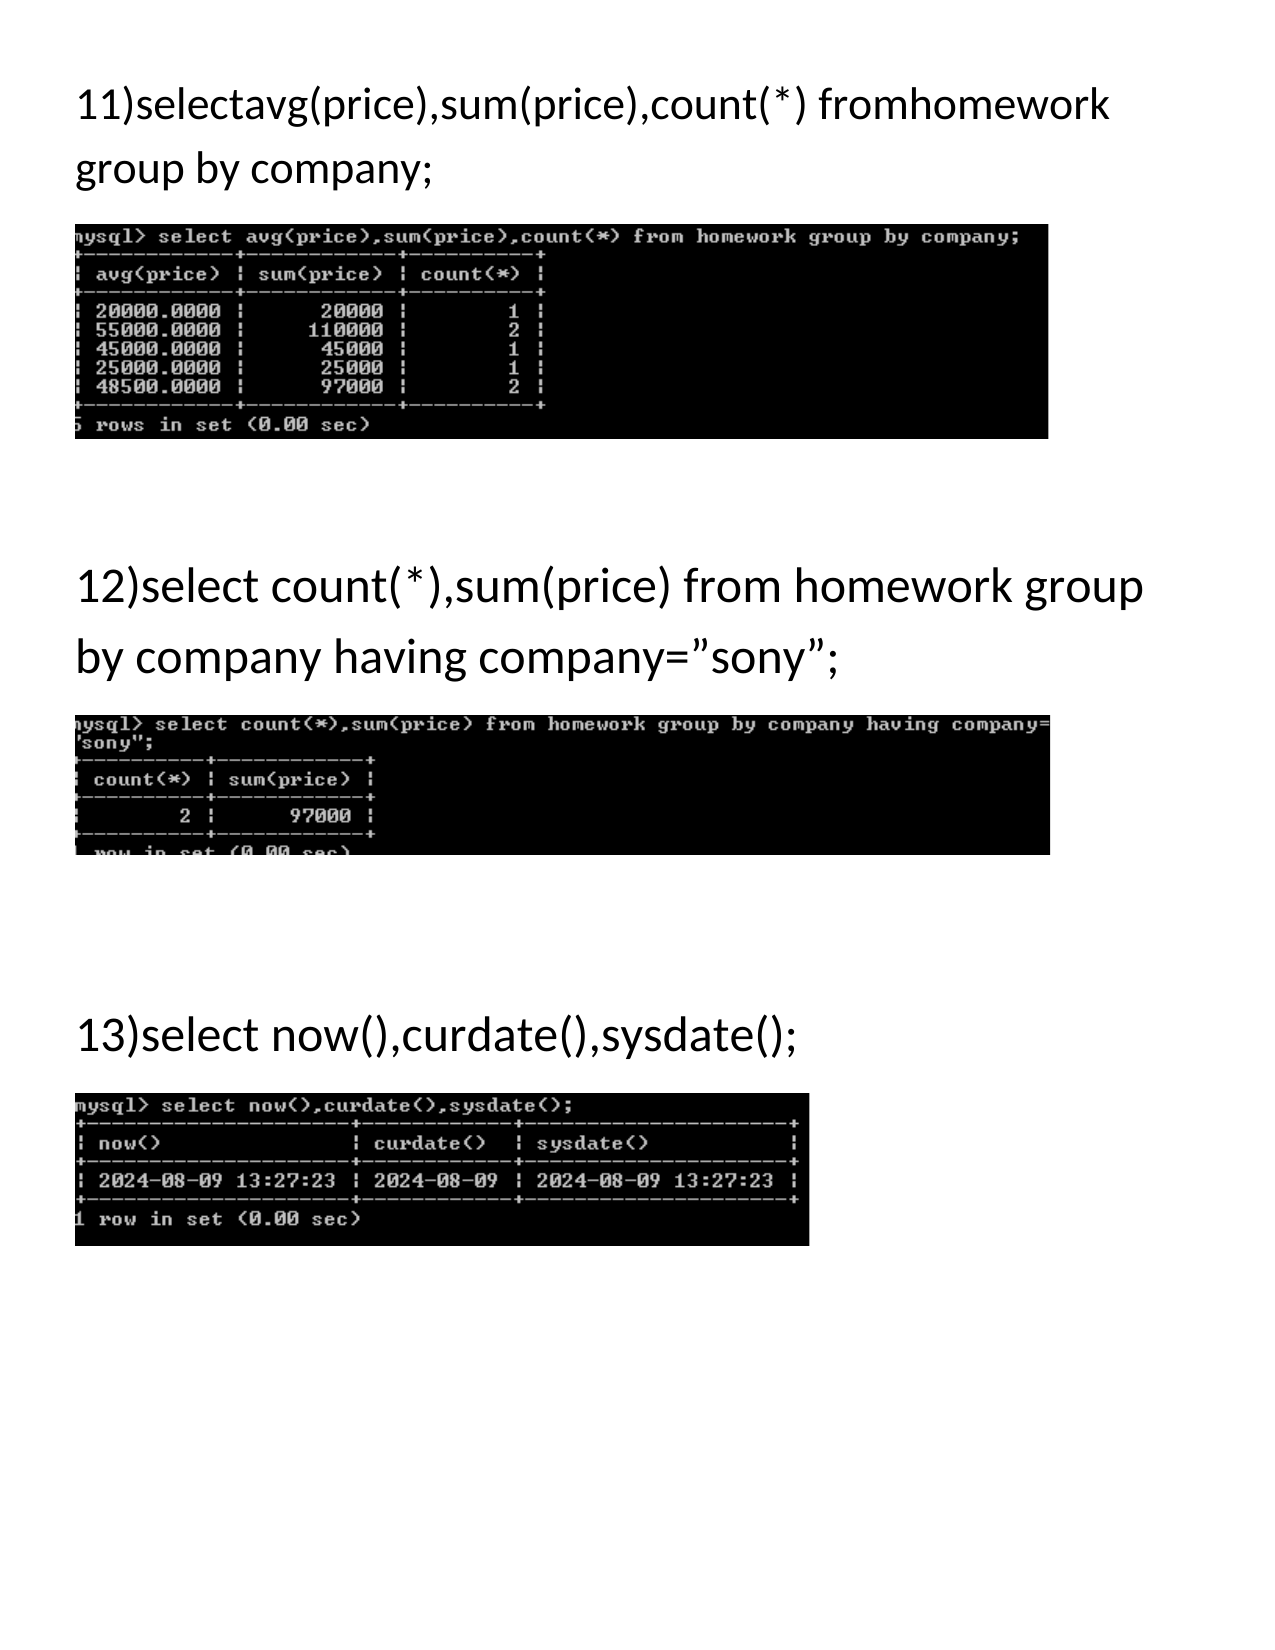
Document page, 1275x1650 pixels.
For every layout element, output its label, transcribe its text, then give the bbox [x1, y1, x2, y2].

text 11)selectavg(price),sum(price),count(*) fromhomework group by company; [75, 75, 1200, 195]
picture [75, 1093, 810, 1246]
text 13)select now(),curdate(),sysdate(); [75, 1003, 1200, 1064]
picture [75, 224, 1049, 439]
picture [75, 715, 1050, 855]
text 12)select count(*),sum(price) from homework group by company having company=”sony”; [75, 554, 1200, 686]
